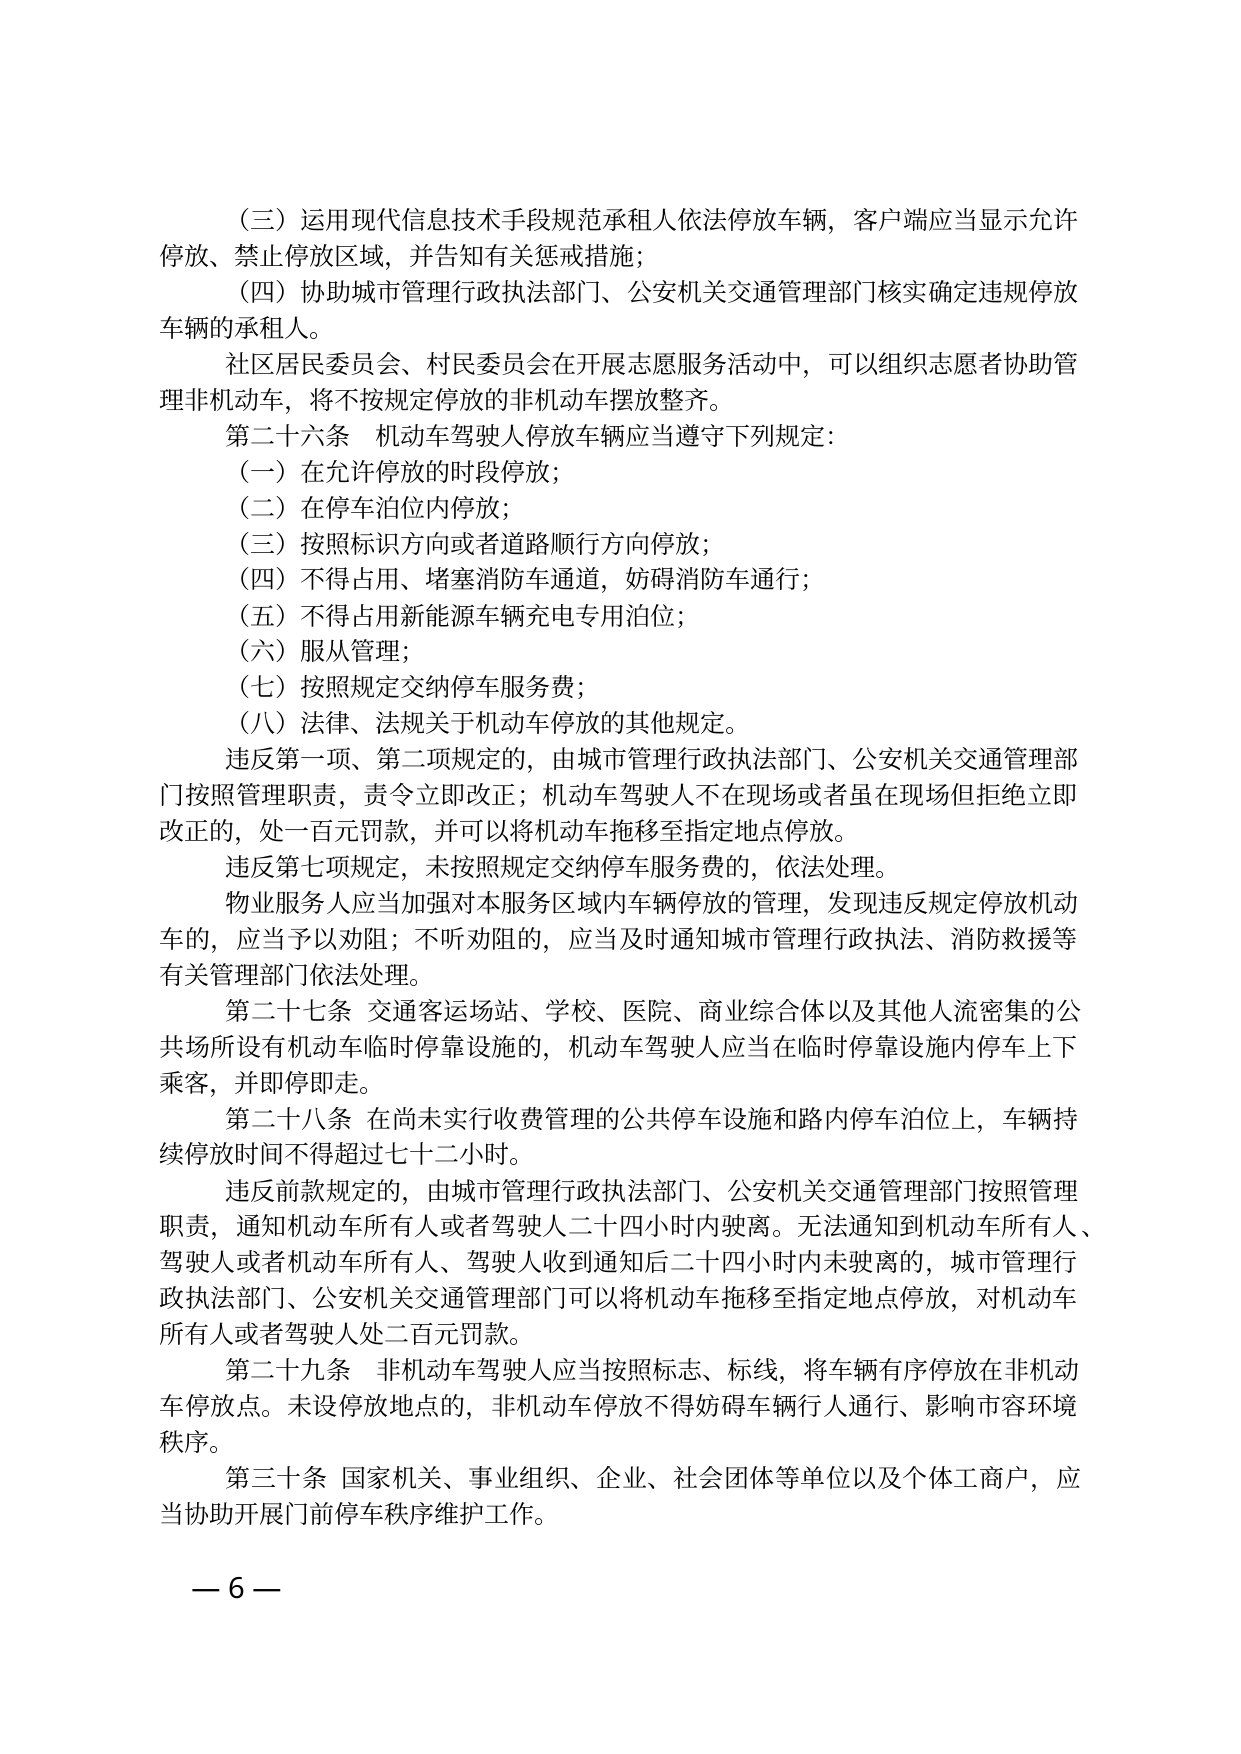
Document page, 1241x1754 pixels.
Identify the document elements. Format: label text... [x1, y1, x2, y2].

text 第二十六条 机动车驾驶人停放车辆应当遵守下列规定： [159, 416, 1081, 452]
text （五）不得占用新能源车辆充电专用泊位； [159, 596, 1081, 632]
text 第三十条 国家机关、事业组织、企业、社会团体等单位以及个体工商户，应当协助开展门前停车秩序维护工作。 [159, 1459, 1081, 1531]
text 违反第一项、第二项规定的，由城市管理行政执法部门、公安机关交通管理部门按照管理职责，责令立即改正；机动车驾驶人不在现场或者虽在现场但拒绝立即改正的，处一百元罚款，并可以将机动车拖移至指定地点停放。 [159, 740, 1081, 848]
text （三）按照标识方向或者道路顺行方向停放； [159, 524, 1081, 560]
text （六）服从管理； [159, 632, 1081, 668]
text （四）协助城市管理行政执法部门、公安机关交通管理部门核实确定违规停放车辆的承租人。 [159, 273, 1081, 344]
text 违反第七项规定，未按照规定交纳停车服务费的，依法处理。 [159, 848, 1081, 884]
text 第二十八条 在尚未实行收费管理的公共停车设施和路内停车泊位上，车辆持续停放时间不得超过七十二小时。 [159, 1099, 1081, 1171]
text 第二十九条 非机动车驾驶人应当按照标志、标线，将车辆有序停放在非机动车停放点。未设停放地点的，非机动车停放不得妨碍车辆行人通行、影响市容环境秩序。 [159, 1351, 1081, 1459]
text 违反前款规定的，由城市管理行政执法部门、公安机关交通管理部门按照管理职责，通知机动车所有人或者驾驶人二十四小时内驶离。无法通知到机动车所有人、驾驶人或者机动车所有人、驾驶人收到通知后二十四小时内未驶离的，城市管理行政执法部门、公安机关交通管理部门可以将机动车拖移至指定地点停放，对机动车所有人或者驾驶人处二百元罚款。 [159, 1171, 1081, 1351]
text （三）运用现代信息技术手段规范承租人依法停放车辆，客户端应当显示允许停放、禁止停放区域，并告知有关惩戒措施； [159, 201, 1081, 273]
text 社区居民委员会、村民委员会在开展志愿服务活动中，可以组织志愿者协助管理非机动车，将不按规定停放的非机动车摆放整齐。 [159, 344, 1081, 416]
text （四）不得占用、堵塞消防车通道，妨碍消防车通行； [159, 560, 1081, 596]
text （一）在允许停放的时段停放； [159, 452, 1081, 488]
text （八）法律、法规关于机动车停放的其他规定。 [159, 704, 1081, 740]
text 物业服务人应当加强对本服务区域内车辆停放的管理，发现违反规定停放机动车的，应当予以劝阻；不听劝阻的，应当及时通知城市管理行政执法、消防救援等有关管理部门依法处理。 [159, 884, 1081, 991]
text 第二十七条 交通客运场站、学校、医院、商业综合体以及其他人流密集的公共场所设有机动车临时停靠设施的，机动车驾驶人应当在临时停靠设施内停车上下乘客，并即停即走。 [159, 991, 1081, 1099]
text （二）在停车泊位内停放； [159, 488, 1081, 524]
text （七）按照规定交纳停车服务费； [159, 668, 1081, 704]
